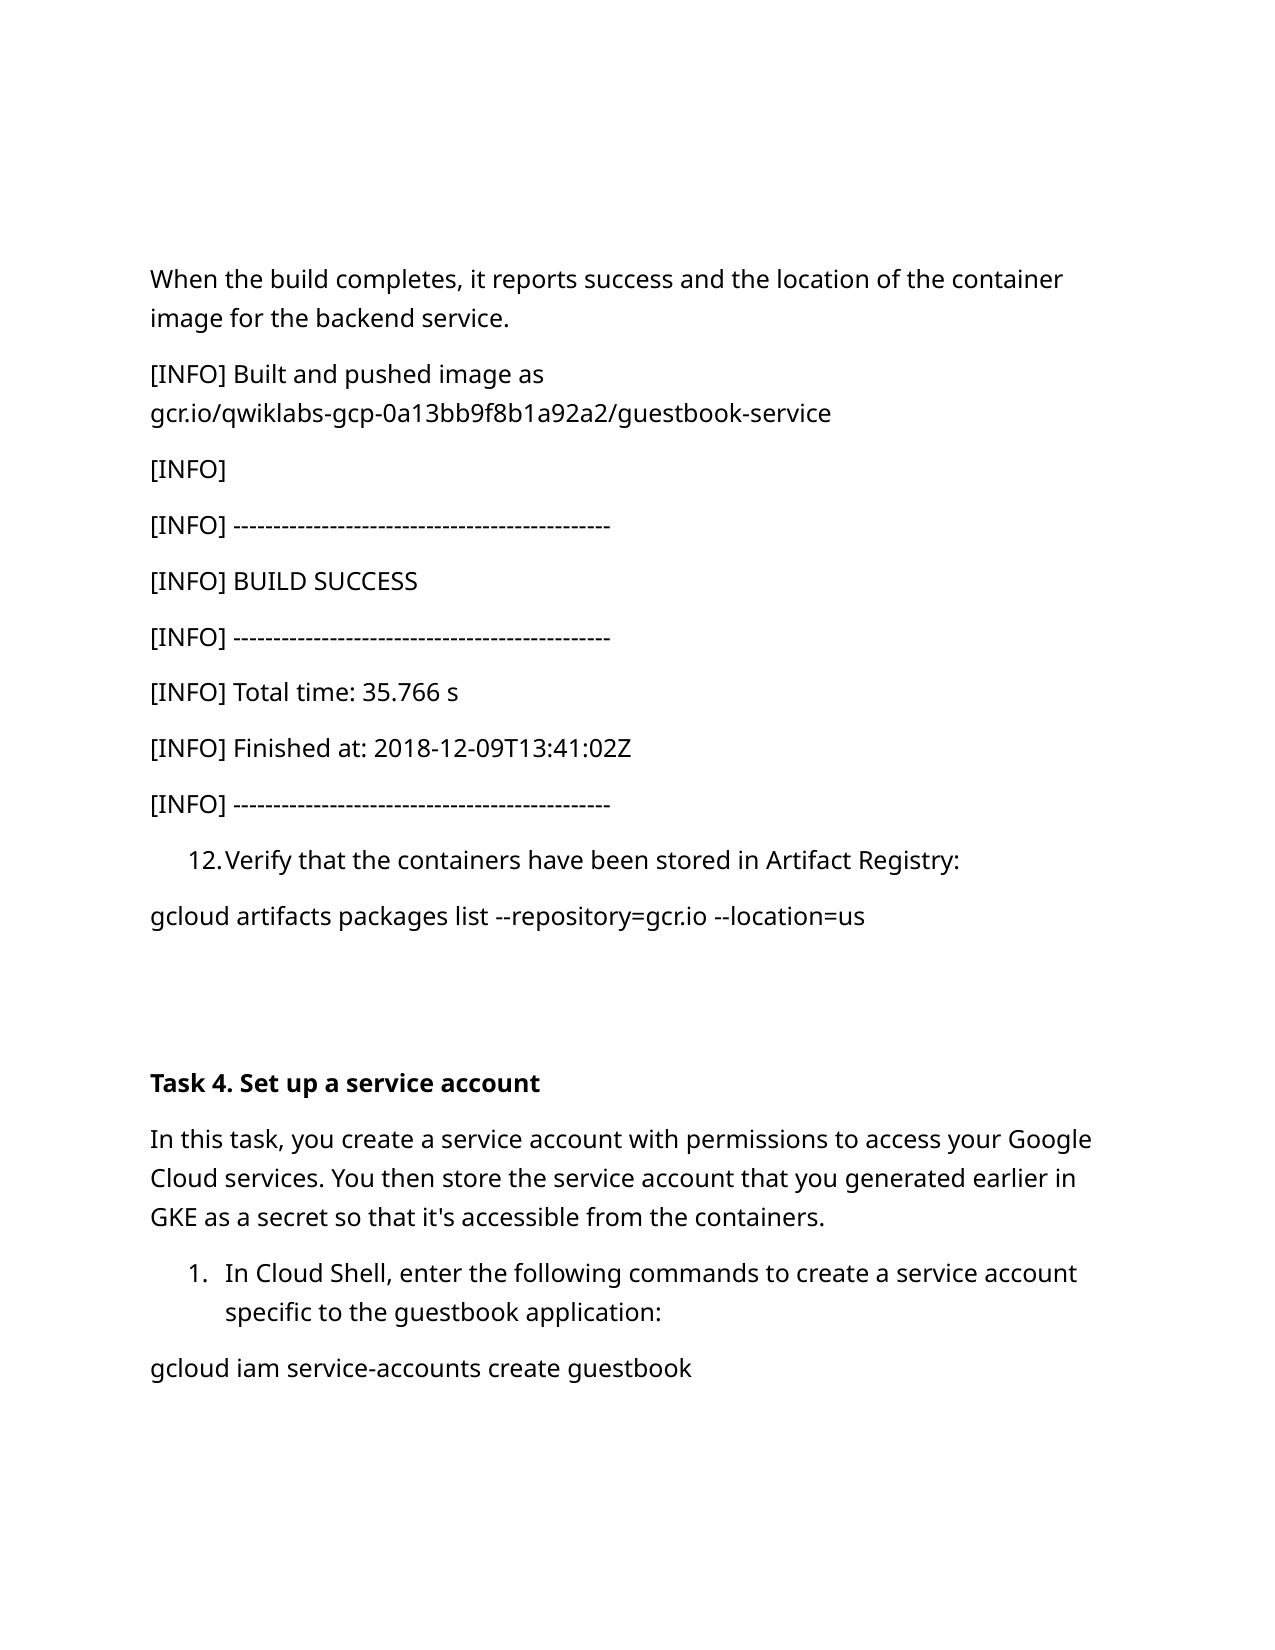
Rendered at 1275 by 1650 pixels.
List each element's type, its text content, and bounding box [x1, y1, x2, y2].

text Task 4. Set up a service account [150, 1066, 1125, 1100]
text gcloud iam service-accounts create guestbook [150, 1351, 1125, 1385]
text When the build completes, it reports success and the location of the container image for the backend service. [150, 262, 1125, 335]
list Verify that the containers have been stored in Artifact Registry: [187, 842, 1125, 877]
text [INFO] ----------------------------------------------- [150, 507, 1125, 542]
text [INFO] BUILD SUCCESS [150, 563, 1125, 597]
text In this task, you create a service account with permissions to access your Google Cloud services. You then store the service account that you generated earlier in GKE as a secret so that it's accessible from the containers. [150, 1122, 1125, 1234]
text [INFO] ----------------------------------------------- [150, 619, 1125, 653]
text [INFO] Built and pushed image as gcr.io/qwiklabs-gcp-0a13bb9f8b1a92a2/guestbook-service [150, 357, 1125, 430]
list In Cloud Shell, enter the following commands to create a service account specific to the guestbook application: [187, 1256, 1125, 1329]
text [INFO] ----------------------------------------------- [150, 787, 1125, 821]
text [INFO] Finished at: 2018-12-09T13:41:02Z [150, 731, 1125, 765]
text [INFO] Total time: 35.766 s [150, 675, 1125, 709]
text [INFO] [150, 452, 1125, 486]
text gcloud artifacts packages list --repository=gcr.io --location=us [150, 898, 1125, 932]
